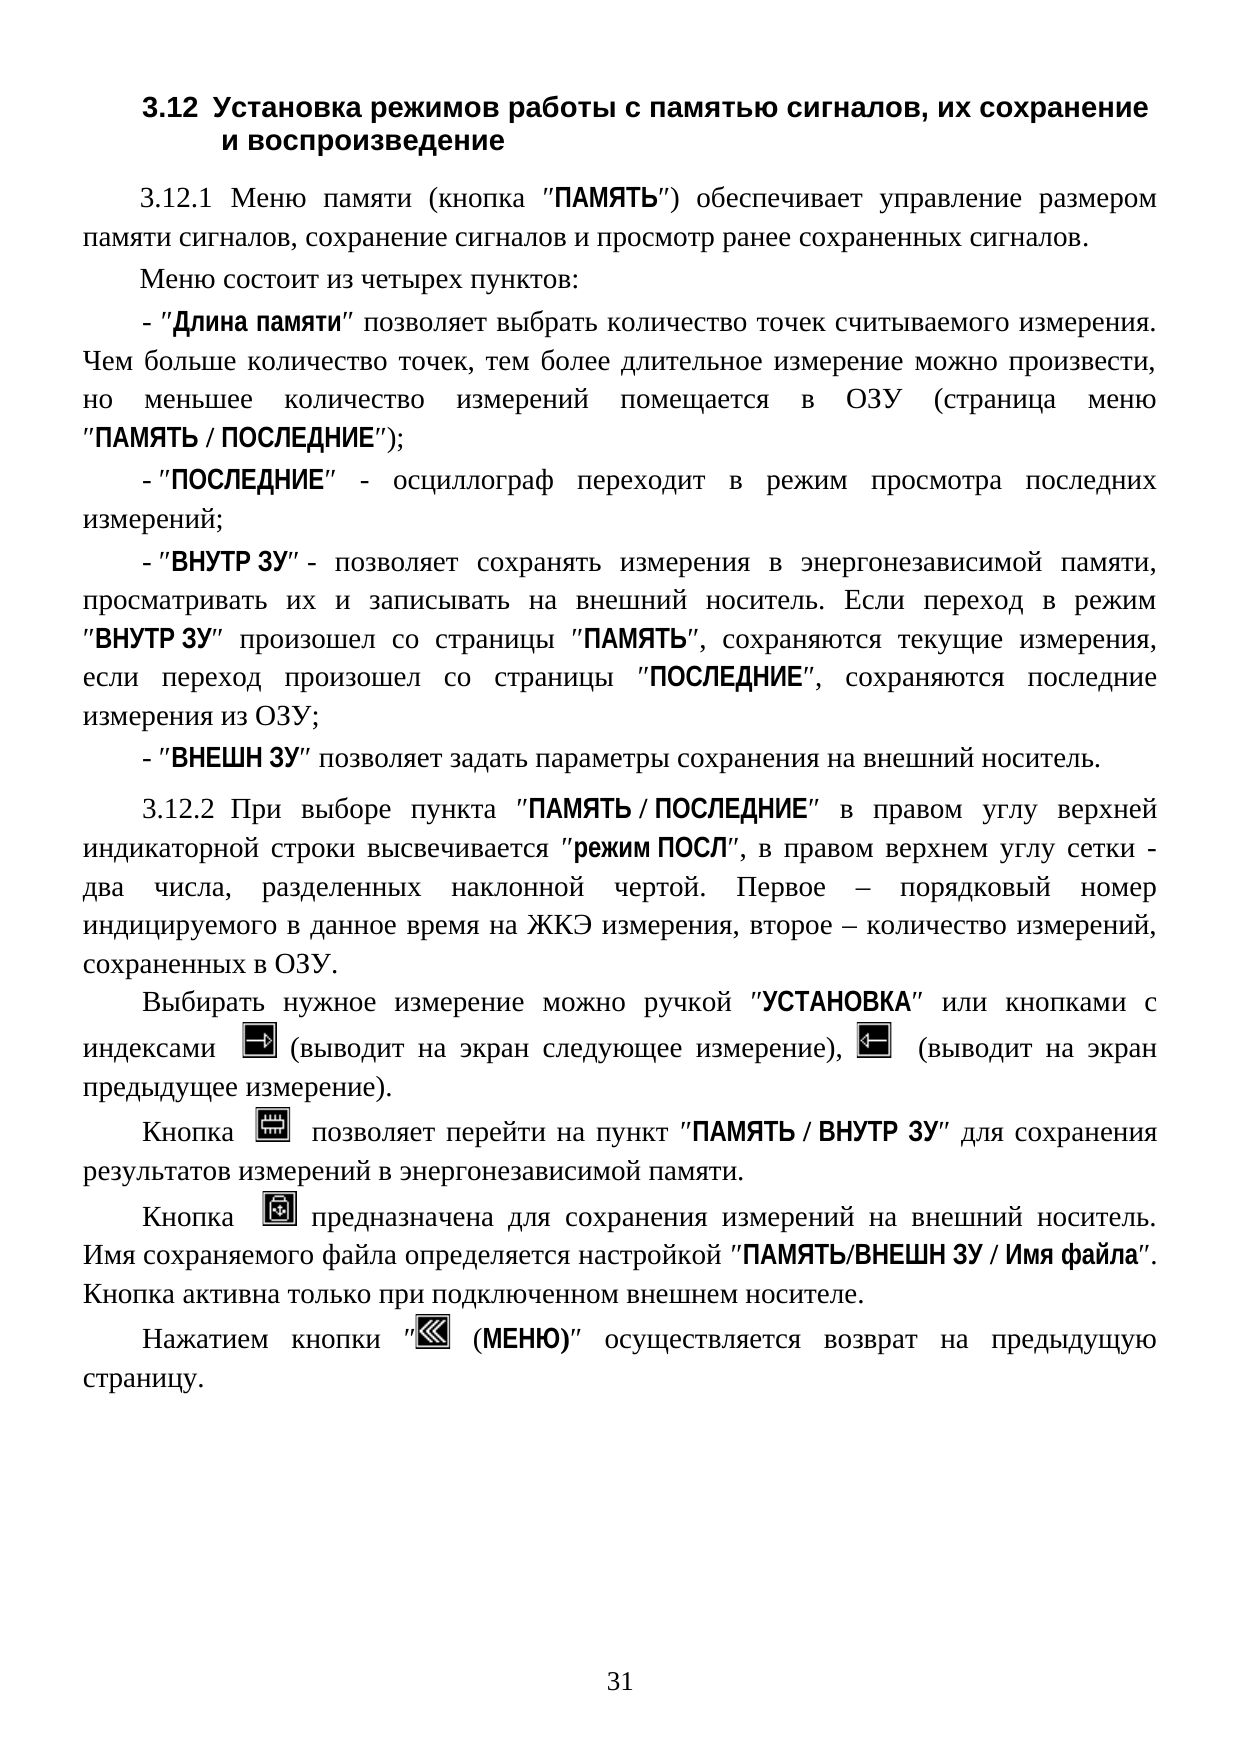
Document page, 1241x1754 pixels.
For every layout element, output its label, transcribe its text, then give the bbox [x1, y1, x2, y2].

picture [415, 1314, 451, 1349]
picture [255, 1107, 290, 1142]
text Нажатием кнопки ″ (МЕНЮ)″ осуществляется возврат на предыдущую страницу. [83, 1314, 1157, 1393]
text Кнопка позволяет перейти на пункт ″ПАМЯТЬ / ВНУТР ЗУ″ для сохранения результатов измерений в энергонезависимой памяти. [83, 1107, 1157, 1186]
text Кнопка предназначена для сохранения измерений на внешний носитель. Имя сохраняемого файла определяется настройкой ″ПАМЯТЬ/ВНЕШН ЗУ / Имя файла″. Кнопка активна только при подключенном внешнем носителе. [83, 1191, 1157, 1309]
picture [856, 1022, 892, 1058]
picture [262, 1191, 297, 1226]
text - ″Длина памяти″ позволяет выбрать количество точек считываемого измерения. Чем больше количество точек, тем более длительное измерение можно произвести, но меньшее количество измерений помещается в ОЗУ (страница меню ″ПАМЯТЬ / ПОСЛЕДНИЕ″); [83, 304, 1157, 453]
text - ″ВНЕШН ЗУ″ позволяет задать параметры сохранения на внешний носитель. [83, 741, 1157, 774]
text Выбирать нужное измерение можно ручкой ″УСТАНОВКА″ или кнопками с индексами (выводит на экран следующее измерение), (выводит на экран предыдущее измерение). [83, 984, 1157, 1102]
text 3.12.1 Меню памяти (кнопка ″ПАМЯТЬ″) обеспечивает управление размером памяти сигналов, сохранение сигналов и просмотр ранее сохраненных сигналов. [83, 180, 1157, 252]
picture [242, 1022, 277, 1058]
text Меню состоит из четырех пунктов: [83, 261, 1157, 295]
text 3.12.2 При выборе пункта ″ПАМЯТЬ / ПОСЛЕДНИЕ″ в правом углу верхней индикаторной строки высвечивается ″режим ПОСЛ″, в правом верхнем углу сетки - два числа, разделенных наклонной чертой. Первое – порядковый номер индицируемого в данное время на ЖКЭ измерения, второе – количество измерений, сохраненных в ОЗУ. [83, 792, 1157, 979]
subtitle 3.12 Установка режимов работы с памятью сигналов, их сохранение и воспроизведение [142, 90, 1157, 157]
text - ″ПОСЛЕДНИЕ″ - осциллограф переходит в режим просмотра последних измерений; [83, 462, 1157, 534]
text - ″ВНУТР ЗУ″ - позволяет сохранять измерения в энергонезависимой памяти, просматривать их и записывать на внешний носитель. Если переход в режим ″ВНУТР ЗУ″ произошел со страницы ″ПАМЯТЬ″, сохраняются текущие измерения, если переход произошел со страницы ″ПОСЛЕДНИЕ″, сохраняются последние измерения из ОЗУ; [83, 544, 1157, 731]
